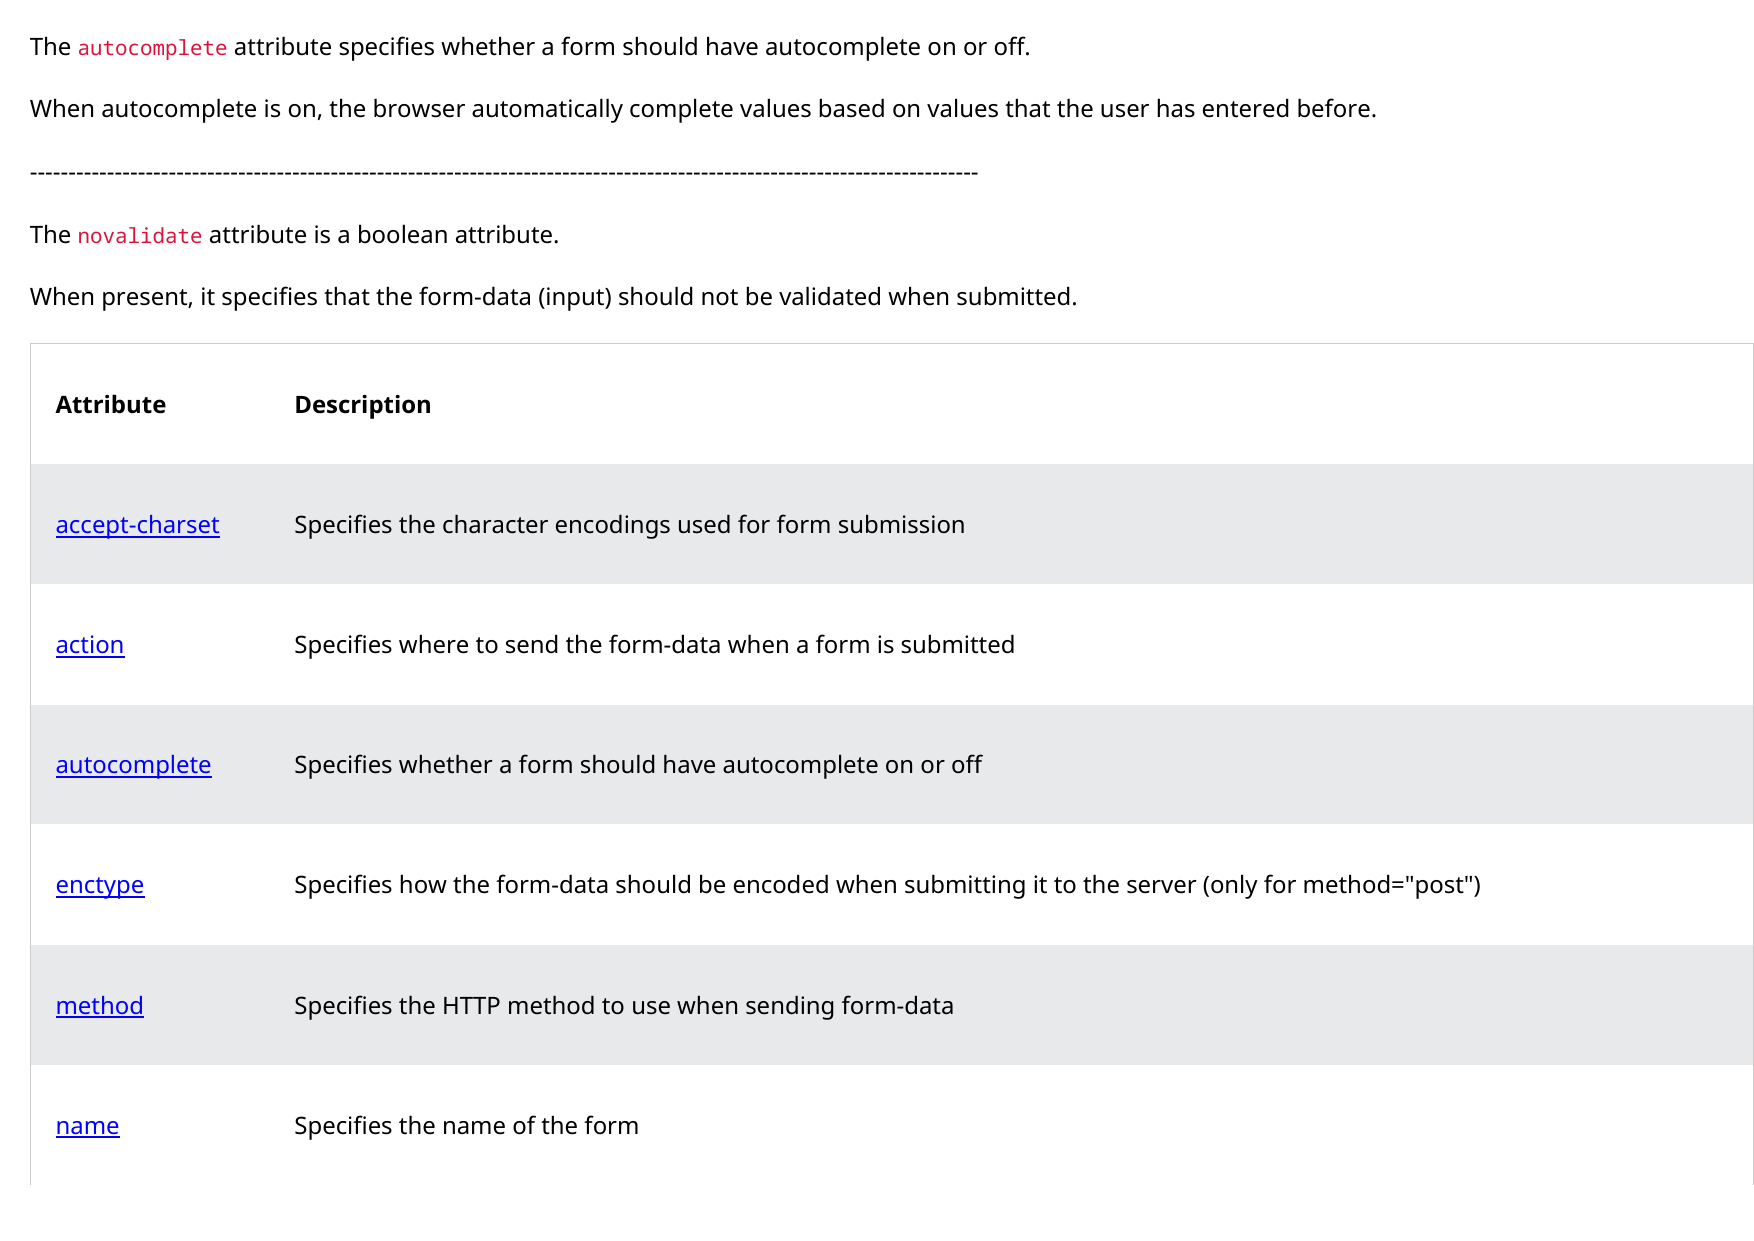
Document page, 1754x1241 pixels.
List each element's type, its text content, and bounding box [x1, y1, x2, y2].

table_cell accept-charset [31, 464, 282, 584]
table_cell autocomplete [31, 705, 282, 824]
table_cell action [31, 584, 282, 704]
table_cell Specifies the HTTP method to use when sending form-data [282, 945, 1753, 1065]
table_cell enctype [31, 825, 282, 945]
text --------------------------------------------------------------------------------------------------------------------------- [29, 155, 1724, 187]
table_cell name [31, 1065, 282, 1185]
table_cell method [31, 945, 282, 1065]
table_cell Specifies whether a form should have autocomplete on or off [282, 705, 1753, 824]
text When autocomplete is on, the browser automatically complete values based on values that the user has entered before. [29, 92, 1724, 125]
text When present, it specifies that the form-data (input) should not be validated when submitted. [29, 280, 1724, 313]
table_header Attribute [31, 344, 282, 464]
table_cell Specifies the name of the form [282, 1065, 1753, 1185]
text The autocomplete attribute specifies whether a form should have autocomplete on or off. [29, 29, 1724, 62]
table_cell Specifies how the form-data should be encoded when submitting it to the server (only for method="post") [282, 825, 1753, 945]
table_cell Specifies where to send the form-data when a form is submitted [282, 584, 1753, 704]
table_header Description [282, 344, 1753, 464]
table_cell Specifies the character encodings used for form submission [282, 464, 1753, 584]
text The novalidate attribute is a boolean attribute. [29, 217, 1724, 250]
